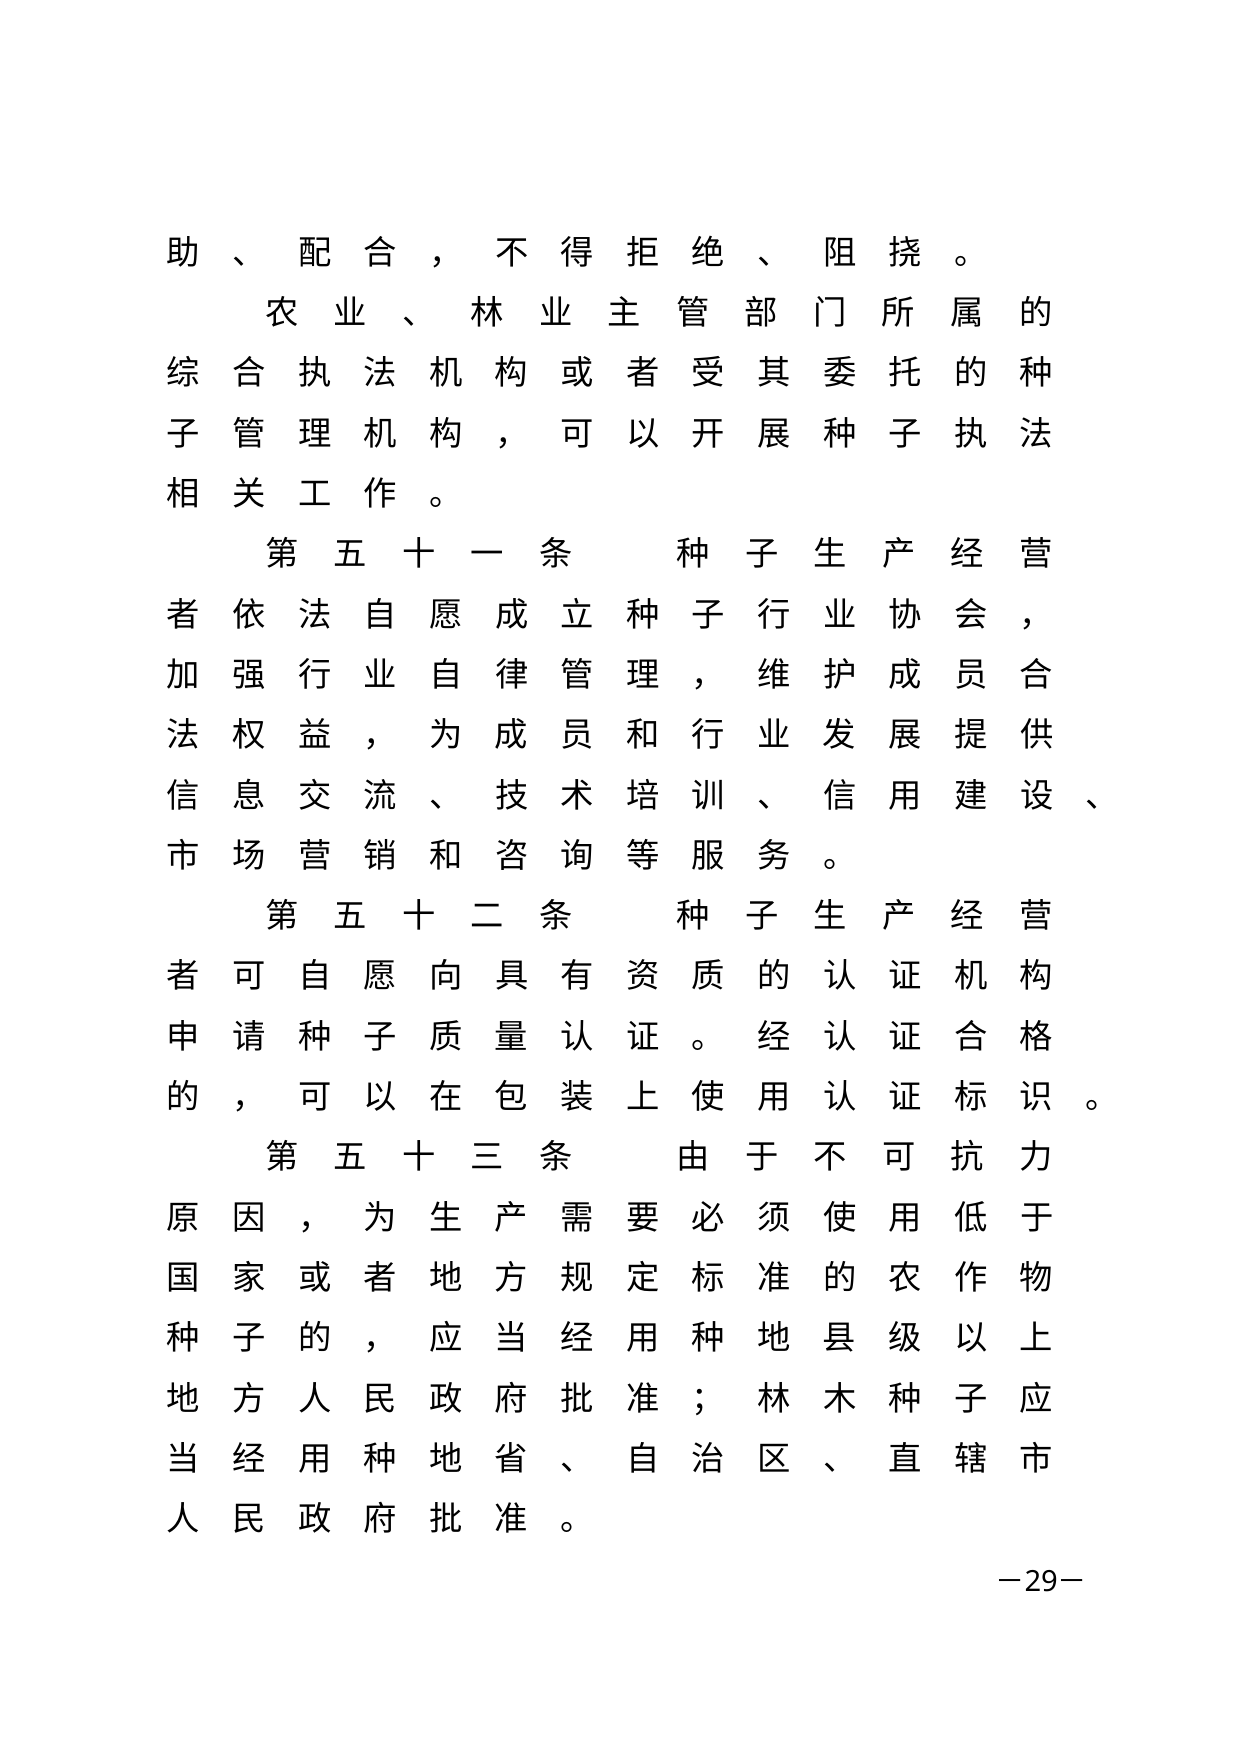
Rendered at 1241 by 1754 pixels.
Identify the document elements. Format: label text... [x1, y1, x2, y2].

text 农业、林业主管部门依照本法规定行使职权，当事人应当协助、配合，不得拒绝、阻挠。 [167, 219, 1085, 280]
text 第五十三条 由于不可抗力原因，为生产需要必须使用低于国家或者地方规定标准的农作物种子的，应当经用种地县级以上地方人民政府批准；林木种子应当经用种地省、自治区、直辖市人民政府批准。 [167, 1124, 1085, 1546]
text 第五十二条 种子生产经营者可自愿向具有资质的认证机构申请种子质量认证。经认证合格的，可以在包装上使用认证标识。 [167, 883, 1085, 1124]
text 第五十一条 种子生产经营者依法自愿成立种子行业协会，加强行业自律管理，维护成员合法权益，为成员和行业发展提供信息交流、技术培训、信用建设、市场营销和咨询等服务。 [167, 521, 1085, 883]
text 农业、林业主管部门所属的综合执法机构或者受其委托的种子管理机构，可以开展种子执法相关工作。 [167, 280, 1085, 521]
